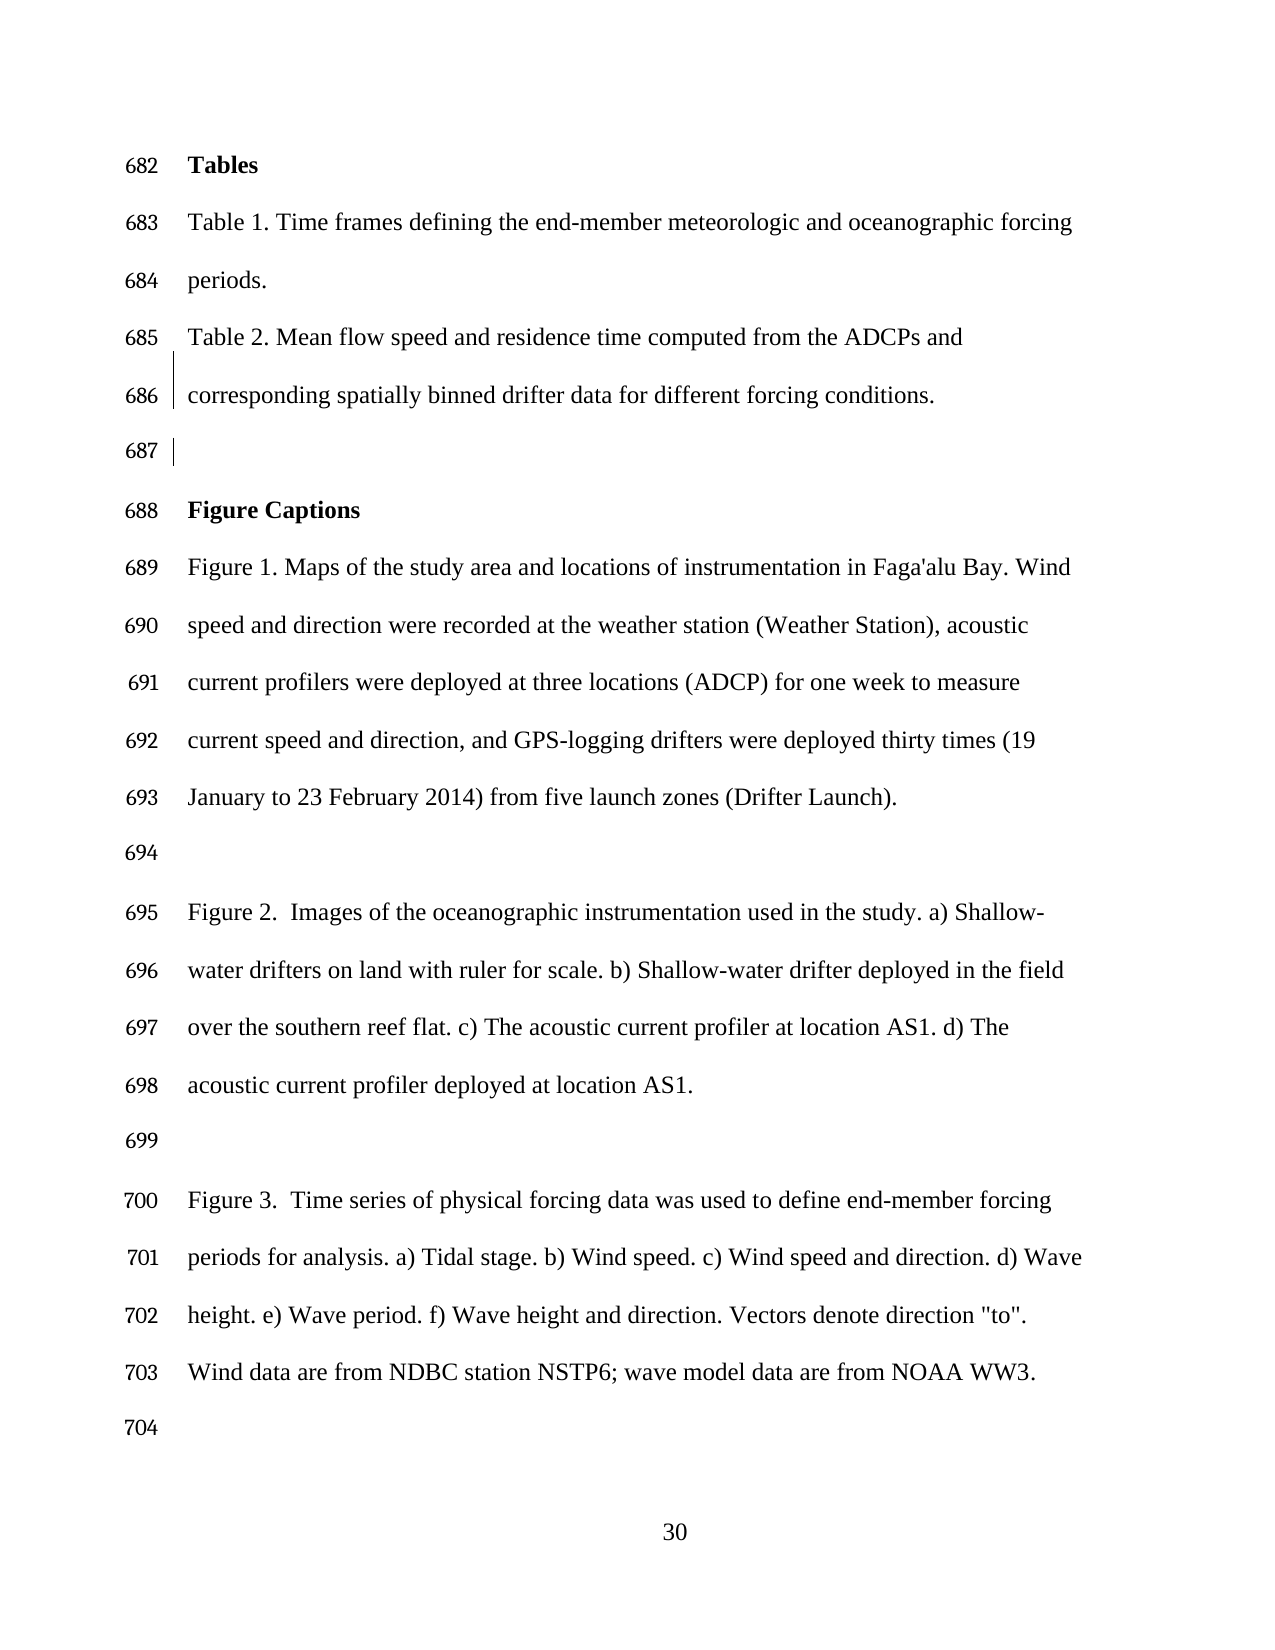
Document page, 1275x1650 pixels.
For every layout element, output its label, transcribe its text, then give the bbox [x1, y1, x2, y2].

text Figure 1. Maps of the study area and locations of instrumentation in Faga'alu Bay. Wind speed and direction were recorded at the weather station (Weather Station), acoustic current profilers were deployed at three locations (ADCP) for one week to measure current speed and direction, and GPS-logging drifters were deployed thirty times (19 January to 23 February 2014) from five launch zones (Drifter Launch). [187, 552, 1087, 811]
text Table 2. Mean flow speed and residence time computed from the ADCPs and corresponding spatially binned drifter data for different forcing conditions. [187, 322, 1087, 409]
text Table 1. Time frames defining the end-member meteorologic and oceanographic forcing periods. [187, 207, 1087, 294]
subtitle Tables [187, 150, 1087, 179]
text Figure 2. Images of the oceanographic instrumentation used in the study. a) Shallow-water drifters on land with ruler for scale. b) Shallow-water drifter deployed in the field over the southern reef flat. c) The acoustic current profiler at location AS1. d) The acoustic current profiler deployed at location AS1. [187, 897, 1087, 1099]
subtitle Figure Captions [187, 495, 1087, 524]
text Figure 3. Time series of physical forcing data was used to define end-member forcing periods for analysis. a) Tidal stage. b) Wind speed. c) Wind speed and direction. d) Wave height. e) Wave period. f) Wave height and direction. Vectors denote direction "to". Wind data are from NDBC station NSTP6; wave model data are from NOAA WW3. [187, 1185, 1087, 1386]
